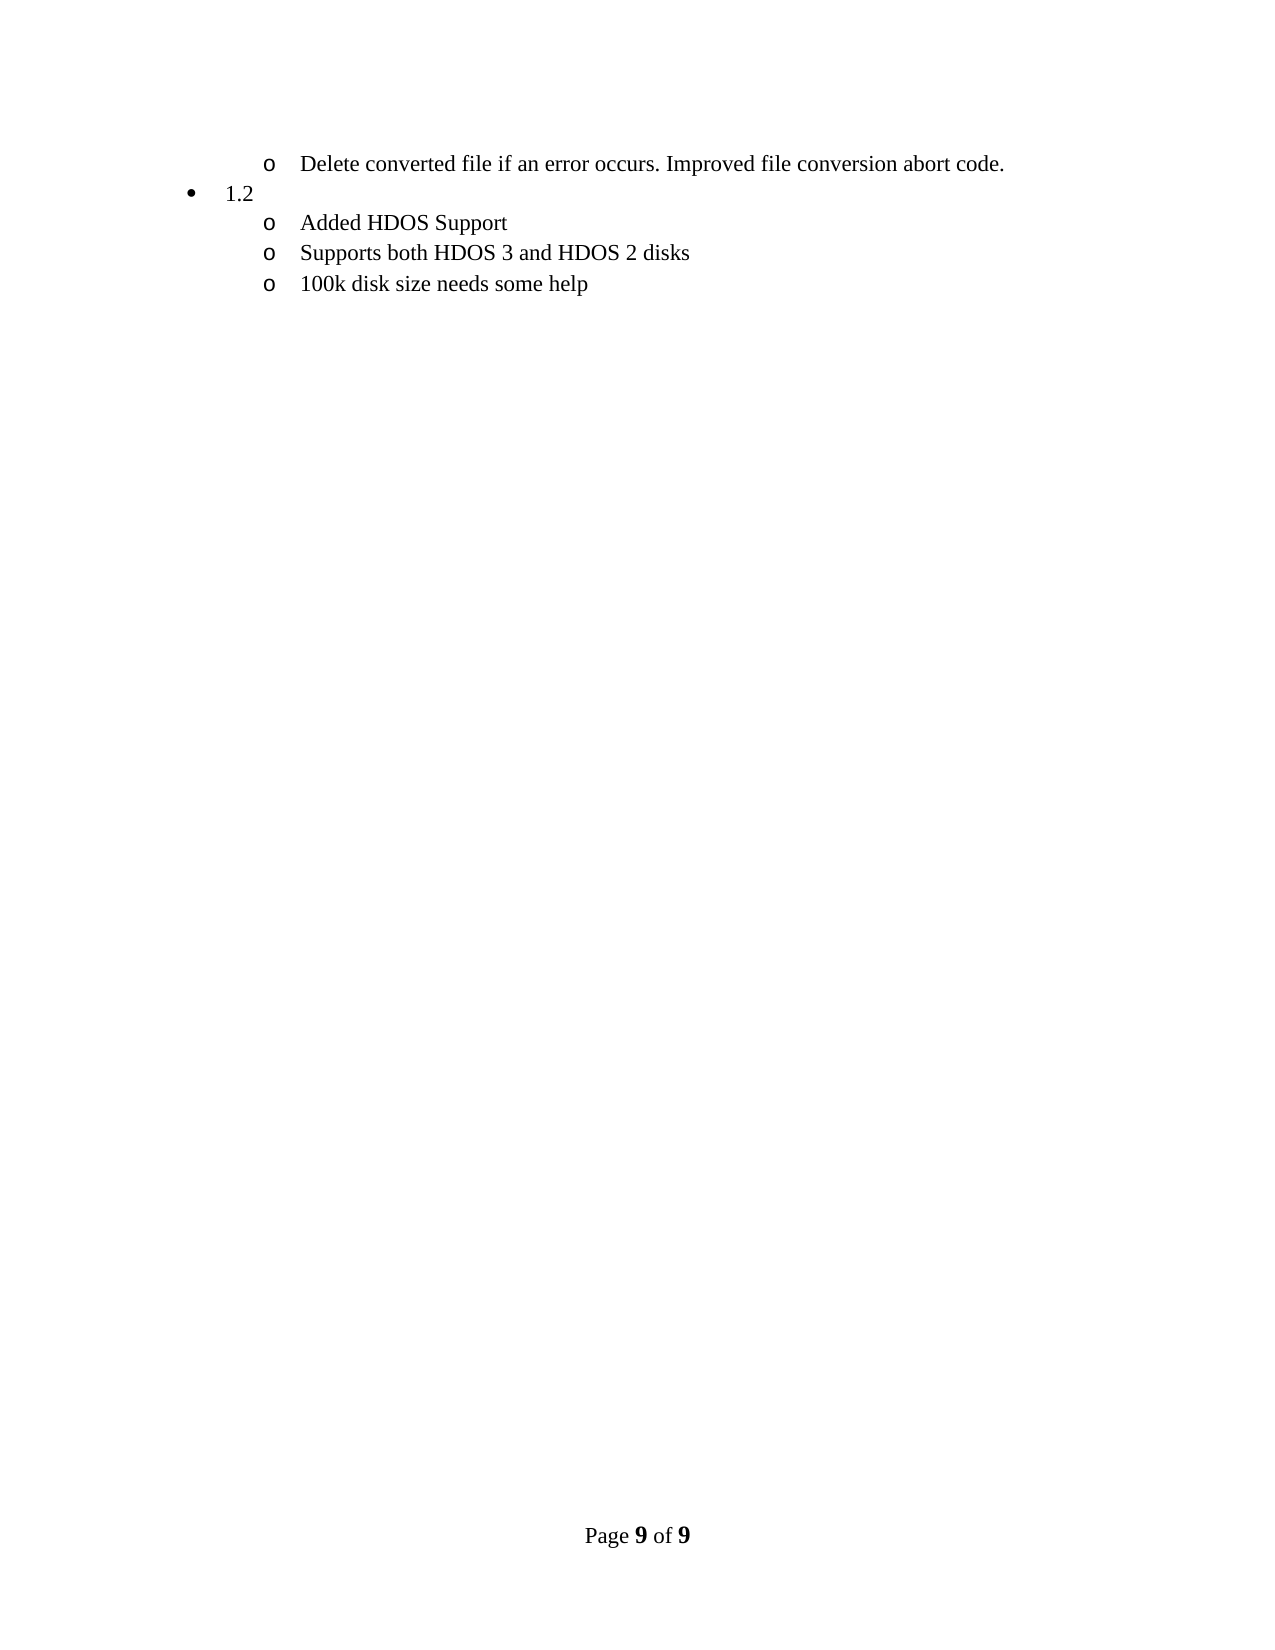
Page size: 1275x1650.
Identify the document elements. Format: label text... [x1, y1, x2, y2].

list 1.2 [187, 180, 1125, 207]
list 100k disk size needs some help [262, 270, 1125, 298]
list Delete converted file if an error occurs. Improved file conversion abort code. [262, 150, 1125, 178]
list Added HDOS Support [262, 209, 1125, 237]
list Supports both HDOS 3 and HDOS 2 disks [262, 239, 1125, 267]
